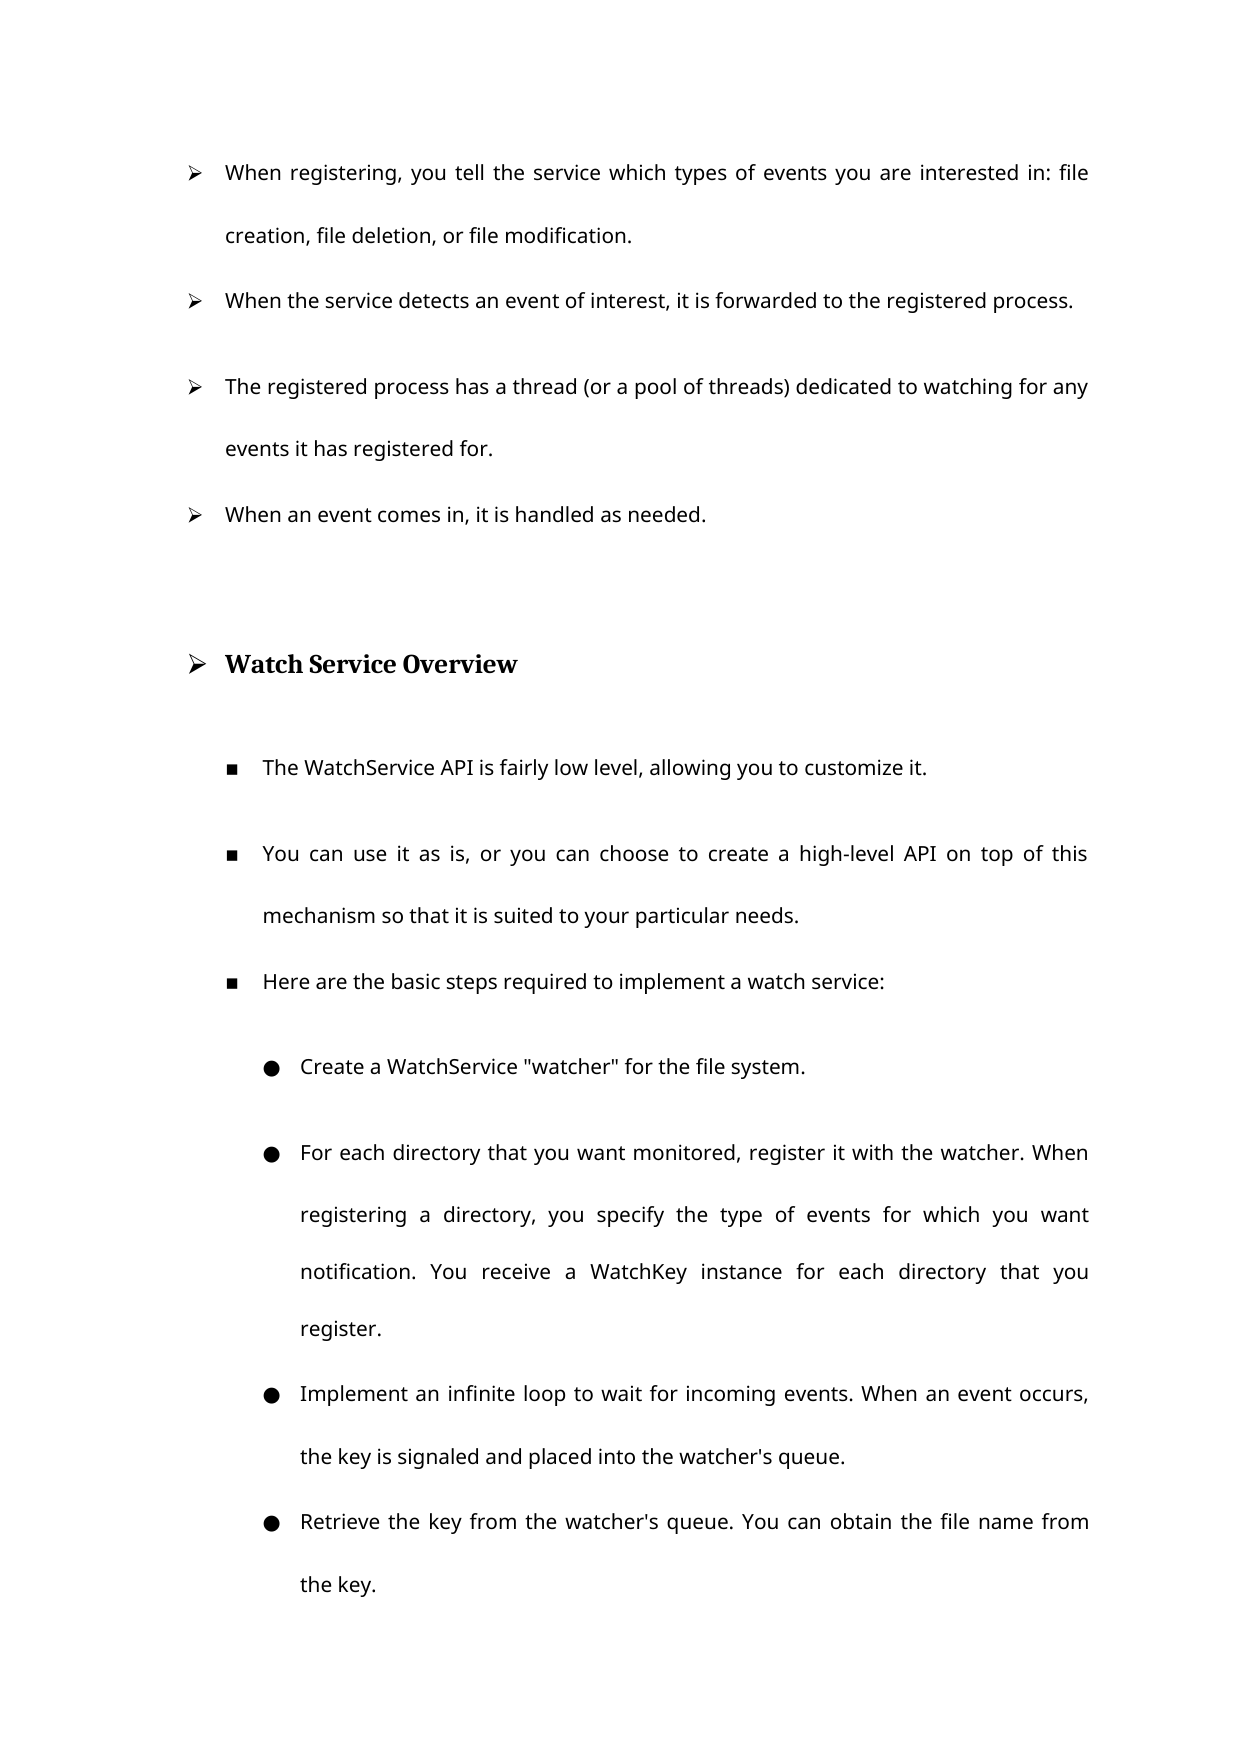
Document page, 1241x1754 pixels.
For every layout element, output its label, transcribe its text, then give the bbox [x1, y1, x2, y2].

list Implement an infinite loop to wait for incoming events. When an event occurs, the key is signaled and placed into the watcher's queue. [262, 1371, 1090, 1470]
list The registered process has a thread (or a pool of threads) dedicated to watching for any events it has registered for. [187, 363, 1090, 463]
list For each directory that you want monitored, register it with the watcher. When registering a directory, you specify the type of events for which you want notification. You receive a WatchKey instance for each directory that you register. [262, 1129, 1090, 1342]
list The WatchService API is fairly low level, allowing you to customize it. [225, 745, 1090, 787]
list When registering, you tell the service which types of events you are interested in: file creation, file deletion, or file modification. [187, 150, 1090, 249]
list Create a WatchService "watcher" for the file system. [262, 1044, 1090, 1086]
list Retrieve the key from the watcher's queue. You can obtain the file name from the key. [262, 1499, 1090, 1598]
list Here are the basic steps required to implement a watch service: [225, 958, 1090, 1001]
list You can use it as is, or you can choose to create a high-level API on top of this mechanism so that it is suited to your particular needs. [225, 830, 1090, 930]
list Watch Service Overview [187, 634, 1090, 689]
list When an event comes in, it is handled as needed. [187, 491, 1090, 534]
list When the service detects an event of interest, it is forwarded to the registered process. [187, 278, 1090, 321]
